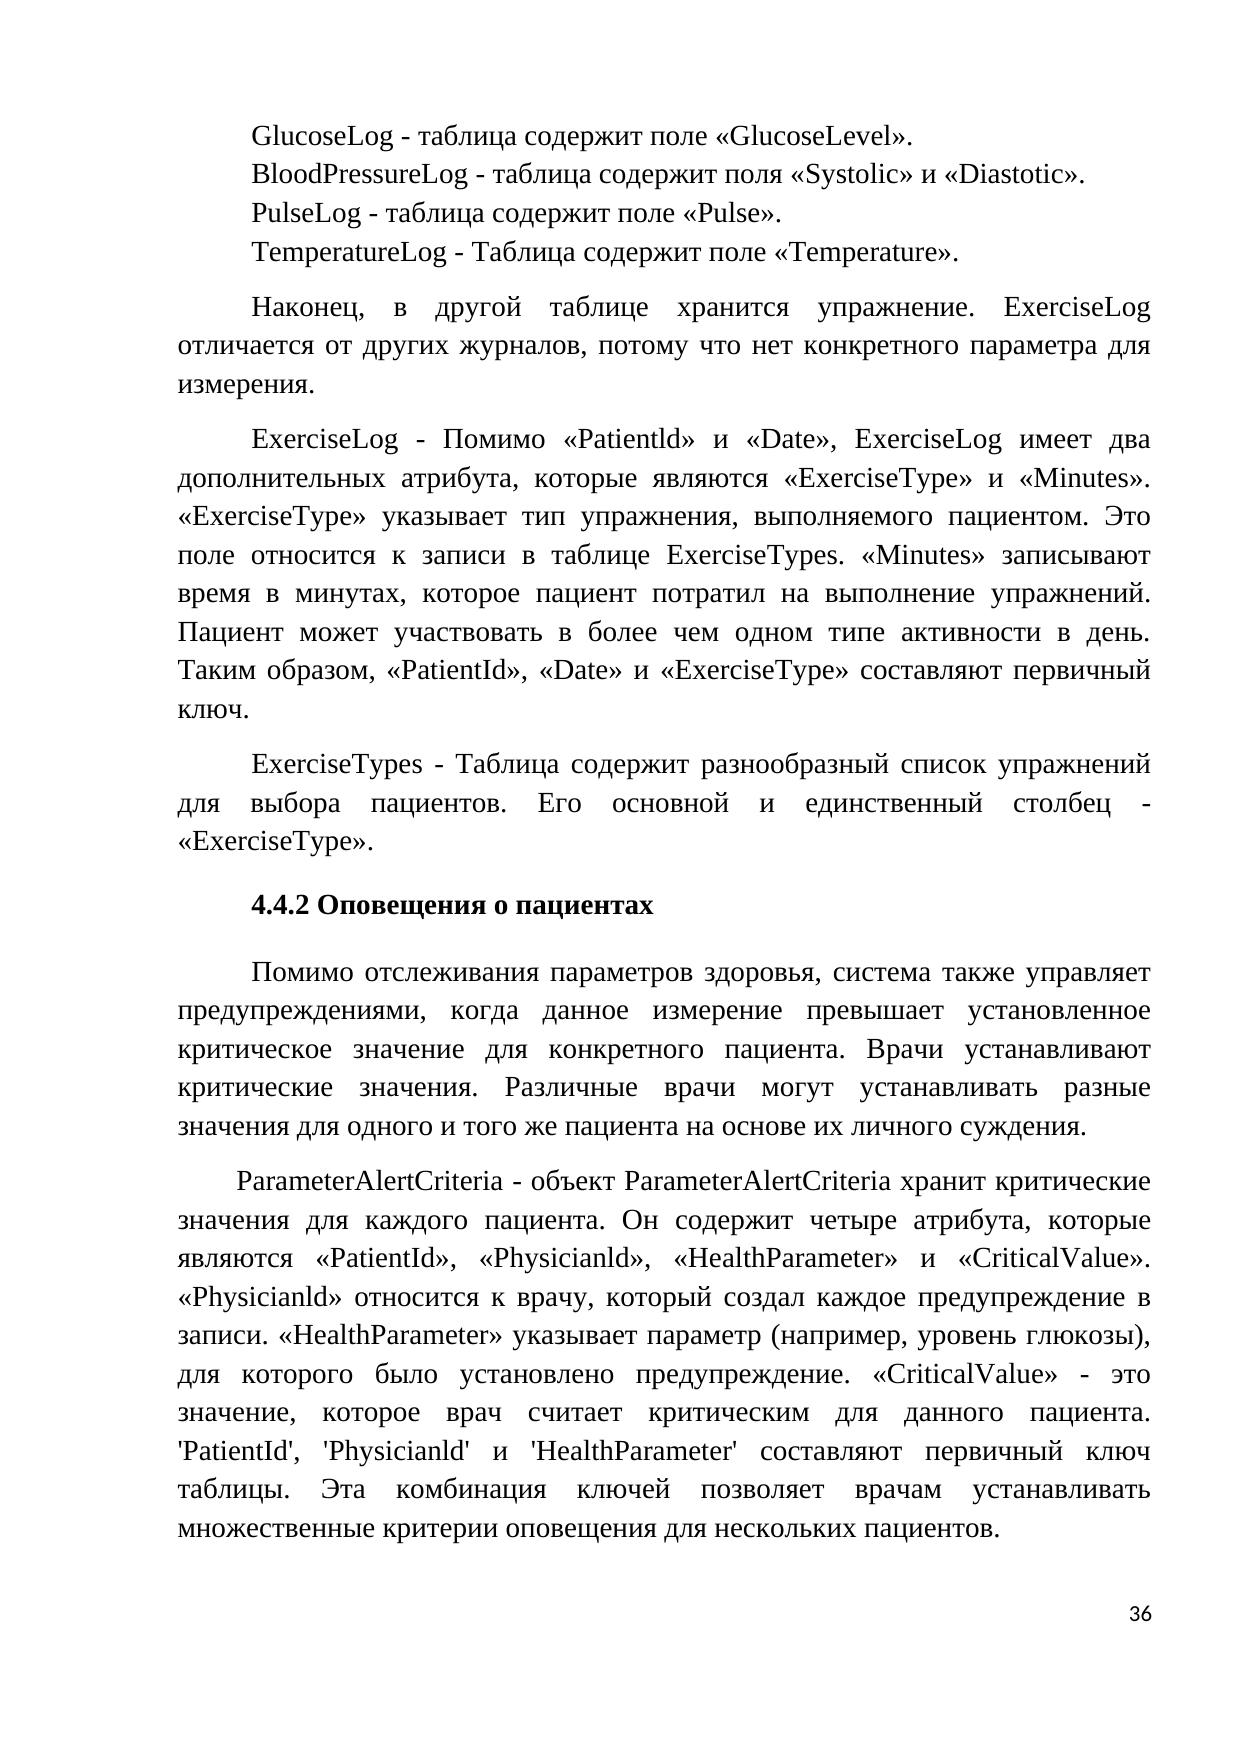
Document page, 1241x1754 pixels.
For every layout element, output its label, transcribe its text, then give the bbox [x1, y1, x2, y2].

text TemperatureLog - Таблица содержит поле «Temperature». [177, 234, 1152, 267]
text GlucoseLog - таблица содержит поле «GlucoseLevel». [177, 118, 1152, 152]
text ParameterAlertCriteria - объект ParameterAlertCriteria хранит критические значения для каждого пациента. Он содержит четыре атрибута, которые являются «PatientId», «Physicianld», «HealthParameter» и «CriticalValue». «Physicianld» относится к врачу, который создал каждое предупреждение в записи. «HealthParameter» указывает параметр (например, уровень глюкозы), для которого было установлено предупреждение. «CriticalValue» - это значение, которое врач считает критическим для данного пациента. 'PatientId', 'Physicianld' и 'HealthParameter' составляют первичный ключ таблицы. Эта комбинация ключей позволяет врачам устанавливать множественные критерии оповещения для нескольких пациентов. [177, 1163, 1152, 1544]
subtitle 4.4.2 Оповещения о пациентах [251, 887, 1152, 920]
text Наконец, в другой таблице хранится упражнение. ExerciseLog отличается от других журналов, потому что нет конкретного параметра для измерения. [177, 289, 1152, 399]
text BloodPressureLog - таблица содержит поля «Systolic» и «Diastotic». [177, 157, 1152, 190]
text ExerciseLog - Помимо «Patientld» и «Date», ExerciseLog имеет два дополнительных атрибута, которые являются «ExerciseType» и «Minutes». «ExerciseType» указывает тип упражнения, выполняемого пациентом. Это поле относится к записи в таблице ExerciseTypes. «Minutes» записывают время в минутах, которое пациент потратил на выполнение упражнений. Пациент может участвовать в более чем одном типе активности в день. Таким образом, «PatientId», «Date» и «ExerciseType» составляют первичный ключ. [177, 421, 1152, 724]
text ExerciseTypes - Таблица содержит разнообразный список упражнений для выбора пациентов. Его основной и единственный столбец - «ExerciseType». [177, 746, 1152, 857]
text Помимо отслеживания параметров здоровья, система также управляет предупреждениями, когда данное измерение превышает установленное критическое значение для конкретного пациента. Врачи устанавливают критические значения. Различные врачи могут устанавливать разные значения для одного и того же пациента на основе их личного суждения. [177, 954, 1152, 1142]
text PulseLog - таблица содержит поле «Pulse». [177, 195, 1152, 229]
